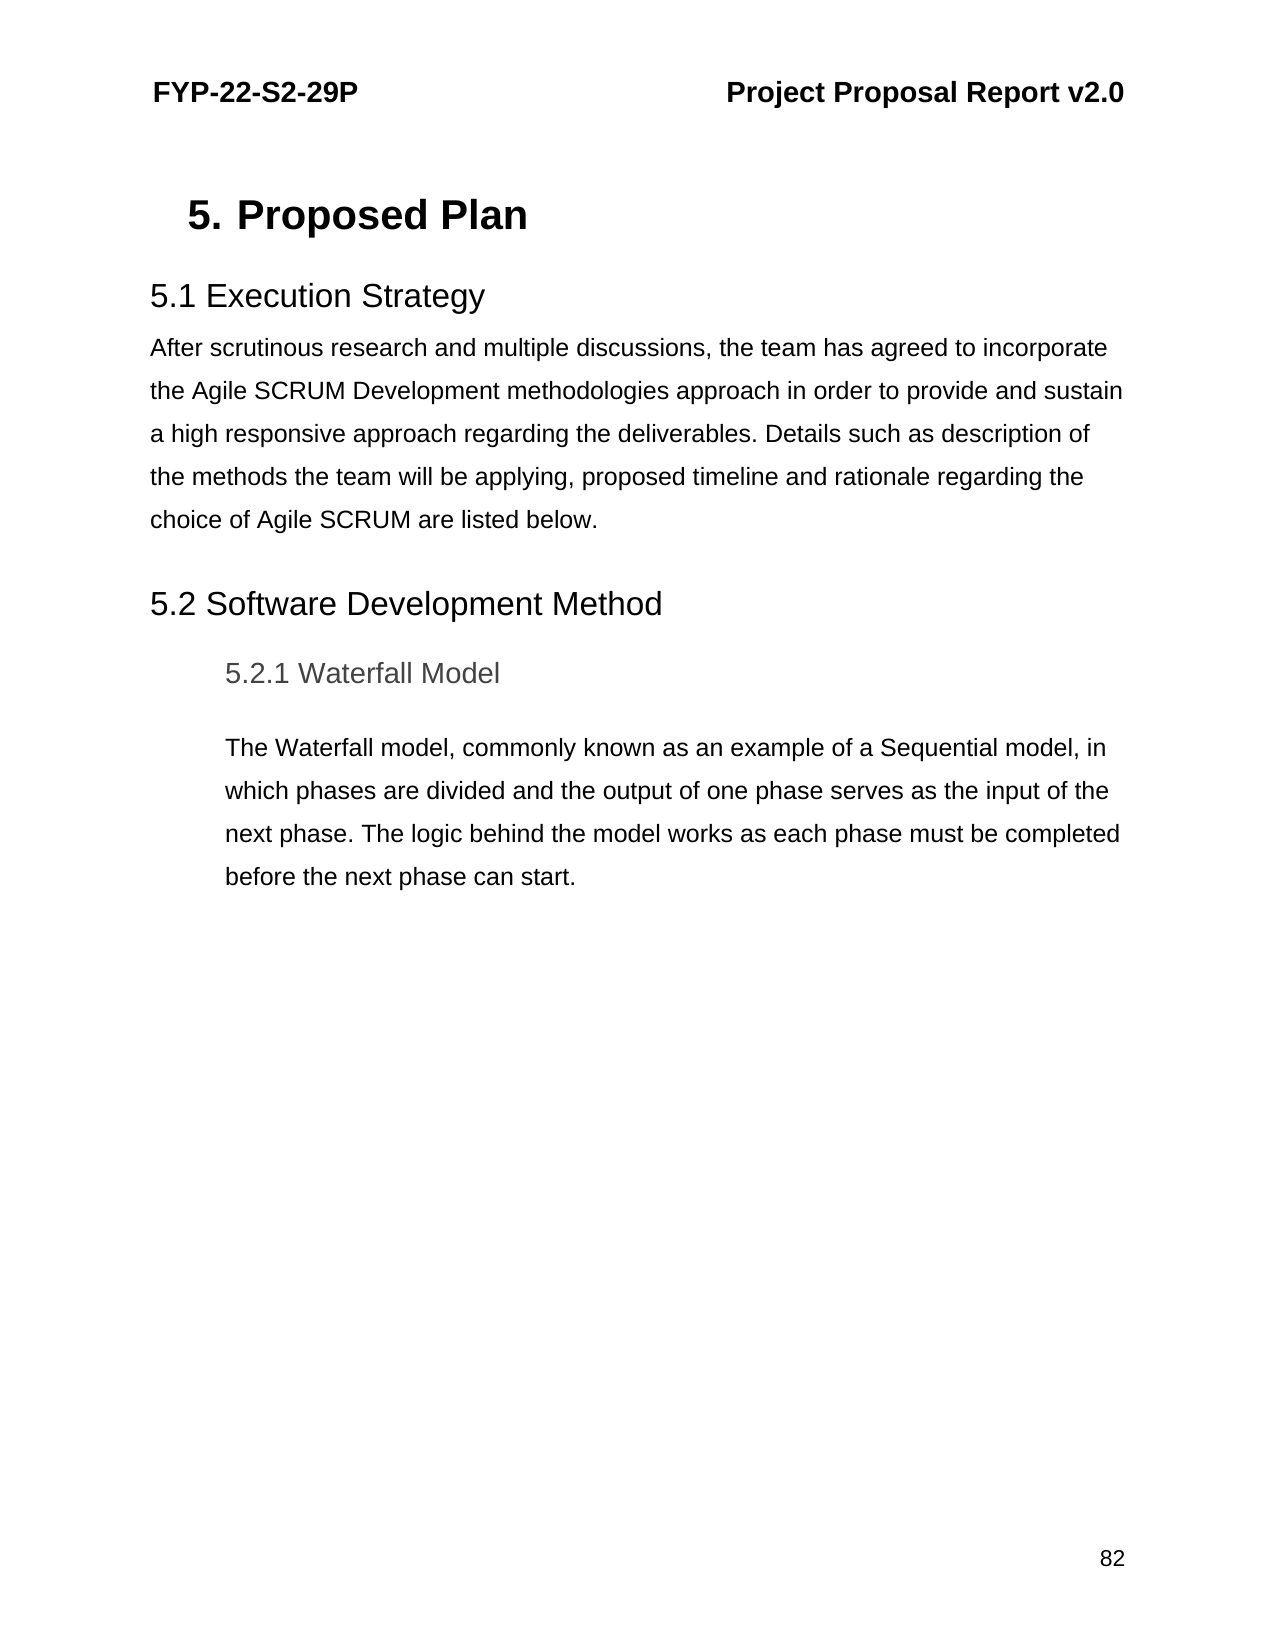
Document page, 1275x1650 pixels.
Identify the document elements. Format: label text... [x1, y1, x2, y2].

subtitle Proposed Plan [187, 192, 1119, 238]
subtitle 5.2.1 Waterfall Model [225, 657, 1119, 689]
subtitle 5.1 Execution Strategy [150, 276, 1125, 314]
text After scrutinous research and multiple discussions, the team has agreed to incorporate the Agile SCRUM Development methodologies approach in order to provide and sustain a high responsive approach regarding the deliverables. Details such as description of the methods the team will be applying, proposed timeline and rationale regarding the choice of Agile SCRUM are listed below. [150, 333, 1125, 534]
subtitle 5.2 Software Development Method [150, 586, 1119, 623]
text The Waterfall model, commonly known as an example of a Sequential model, in which phases are divided and the output of one phase serves as the input of the next phase. The logic behind the model works as each phase must be completed before the next phase can start. [225, 733, 1125, 891]
